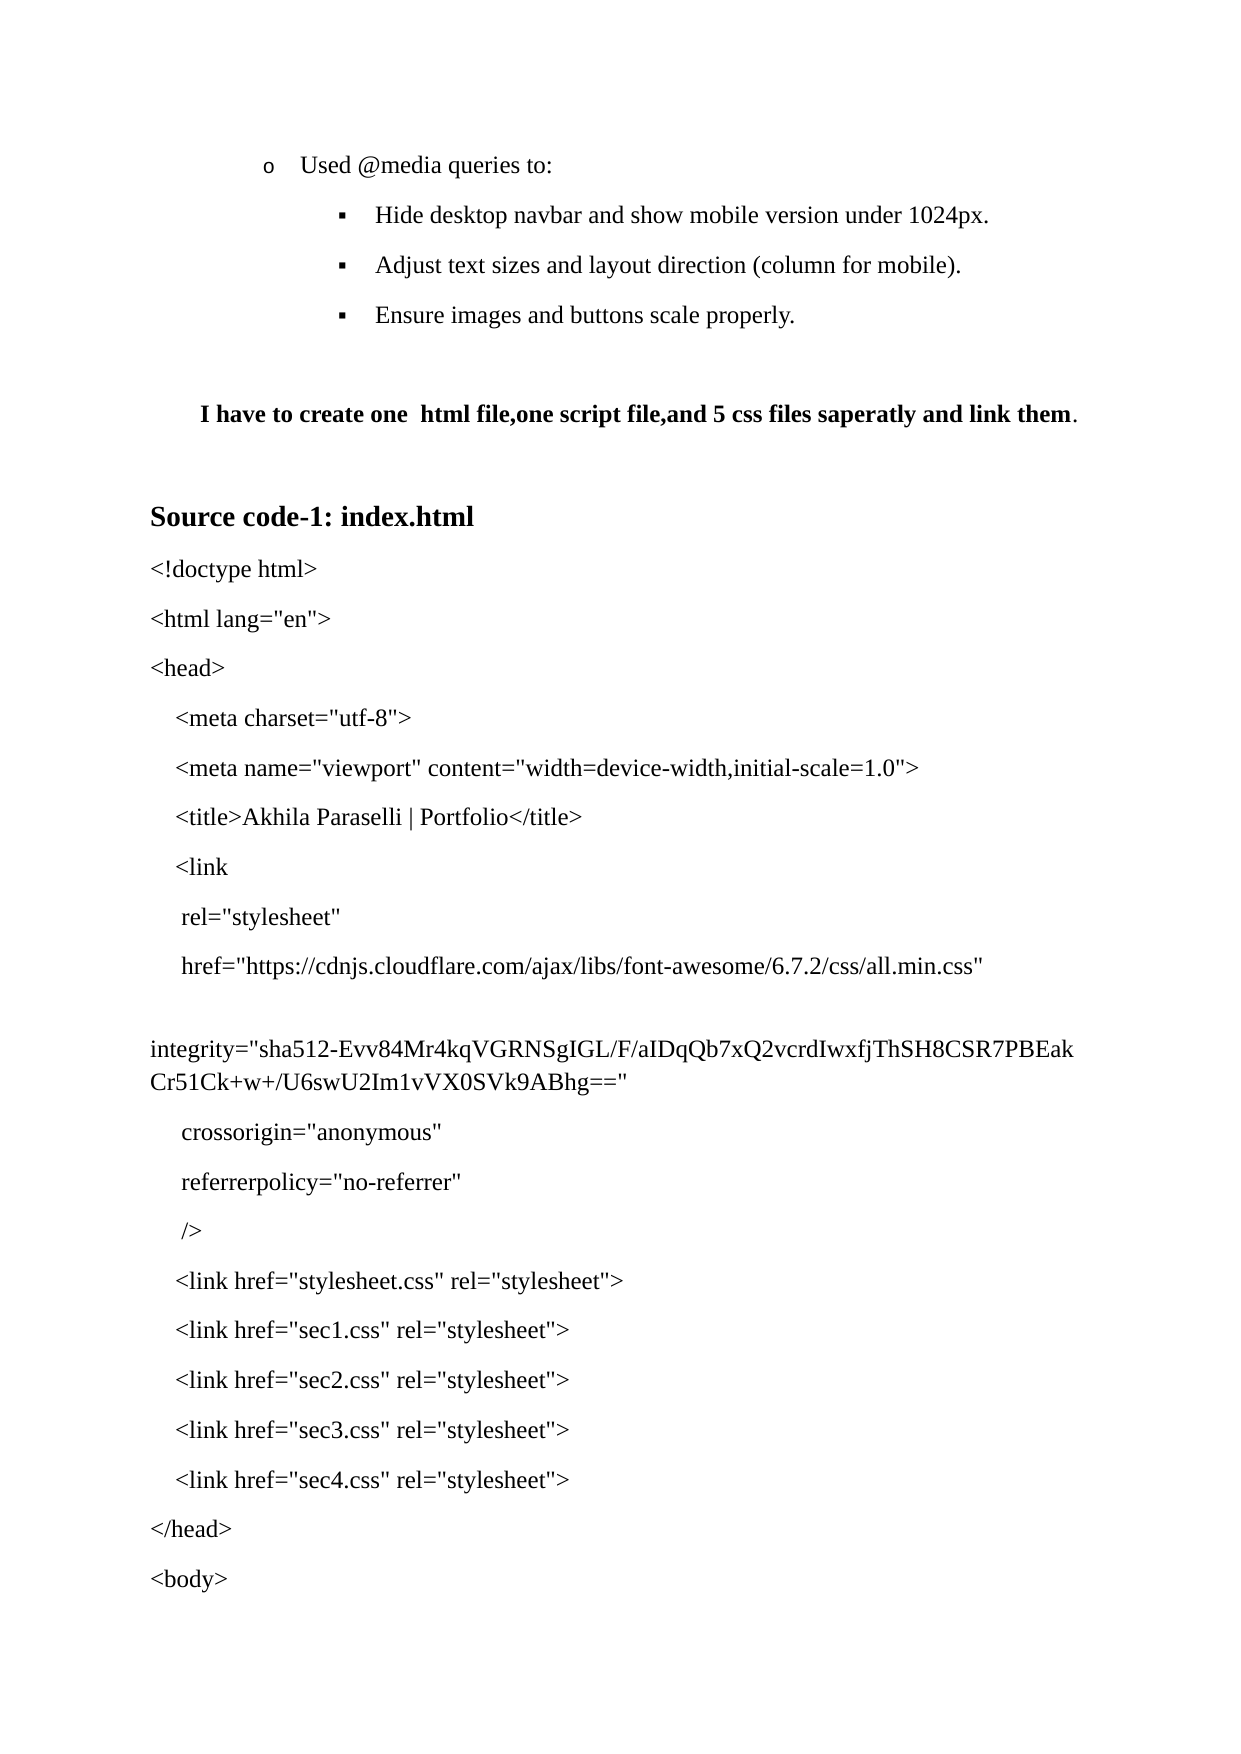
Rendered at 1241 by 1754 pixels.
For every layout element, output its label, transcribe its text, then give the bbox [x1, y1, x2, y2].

text <link href="sec1.css" rel="stylesheet"> [150, 1316, 1090, 1344]
text <body> [150, 1564, 1090, 1593]
text <link [150, 852, 1090, 881]
text crossorigin="anonymous" [150, 1117, 1090, 1146]
text <meta name="viewport" content="width=device-width,initial-scale=1.0"> [150, 753, 1090, 781]
text I have to create one html file,one script file,and 5 css files saperatly and link them. [150, 399, 1090, 428]
list Ensure images and buttons scale properly. [337, 300, 1090, 329]
text href="https://cdnjs.cloudflare.com/ajax/libs/font-awesome/6.7.2/css/all.min.css" [150, 951, 1090, 980]
text <head> [150, 653, 1090, 682]
text <link href="sec3.css" rel="stylesheet"> [150, 1415, 1090, 1444]
list Hide desktop navbar and show mobile version under 1024px. [337, 201, 1090, 229]
text <link href="sec4.css" rel="stylesheet"> [150, 1465, 1090, 1493]
text rel="stylesheet" [150, 902, 1090, 931]
text <meta charset="utf-8"> [150, 703, 1090, 732]
text <!doctype html> [150, 554, 1090, 583]
text referrerpolicy="no-referrer" [150, 1167, 1090, 1195]
text <html lang="en"> [150, 604, 1090, 632]
text <title>Akhila Paraselli | Portfolio</title> [150, 802, 1090, 831]
text <link href="sec2.css" rel="stylesheet"> [150, 1365, 1090, 1394]
text <link href="stylesheet.css" rel="stylesheet"> [150, 1266, 1090, 1295]
text </head> [150, 1514, 1090, 1543]
list Adjust text sizes and layout direction (column for mobile). [337, 250, 1090, 279]
text Source code-1: index.html [150, 499, 1090, 532]
text integrity="sha512-Evv84Mr4kqVGRNSgIGL/F/aIDqQb7xQ2vcrdIwxfjThSH8CSR7PBEakCr51Ck+w+/U6swU2Im1vVX0SVk9ABhg==" [150, 1001, 1090, 1096]
text /> [150, 1216, 1090, 1245]
list Used @media queries to: [262, 150, 1090, 179]
